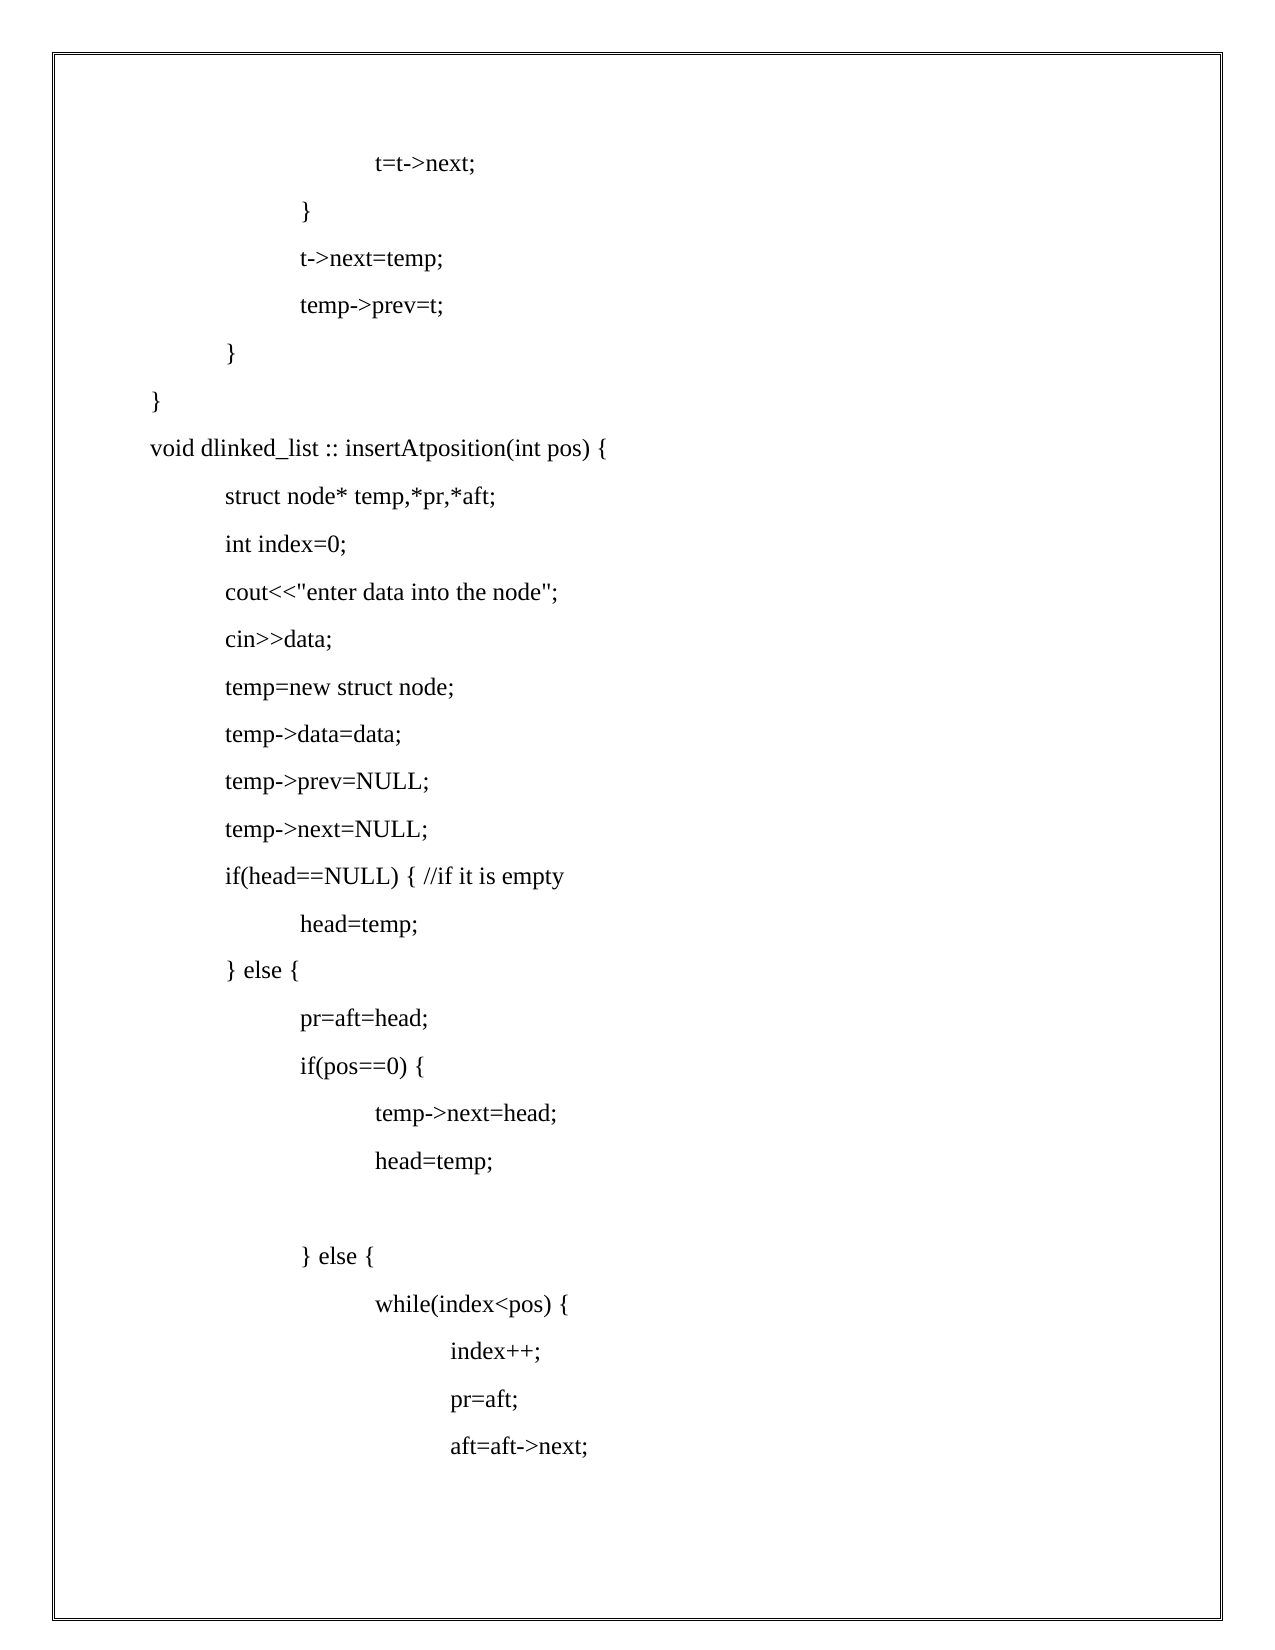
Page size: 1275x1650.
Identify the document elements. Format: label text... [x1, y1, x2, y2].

text pr=aft=head; if(pos==0) { [300, 1003, 430, 1079]
text } else { [300, 1241, 1162, 1270]
text while(index<pos) { [375, 1289, 1162, 1317]
text } [225, 338, 1162, 367]
text index++; pr=aft; aft=aft->next; [450, 1336, 589, 1460]
text int index=0; [225, 529, 1162, 557]
text } [150, 386, 1162, 414]
text } else { [225, 956, 1162, 984]
text void dlinked_list :: insertAtposition(int pos) { struct node* temp,*pr,*aft; [150, 433, 611, 510]
text temp->next=head; head=temp; [375, 1098, 559, 1174]
text t=t->next; [375, 148, 1162, 177]
text t->next=temp; temp->prev=t; [300, 243, 445, 319]
text } [300, 196, 1162, 224]
text temp=new struct node; temp->data=data; temp->prev=NULL; temp->next=NULL; [225, 672, 454, 843]
text if(head==NULL) { //if it is empty head=temp; [225, 861, 567, 937]
text cout<<"enter data into the node"; cin>>data; [225, 577, 558, 653]
